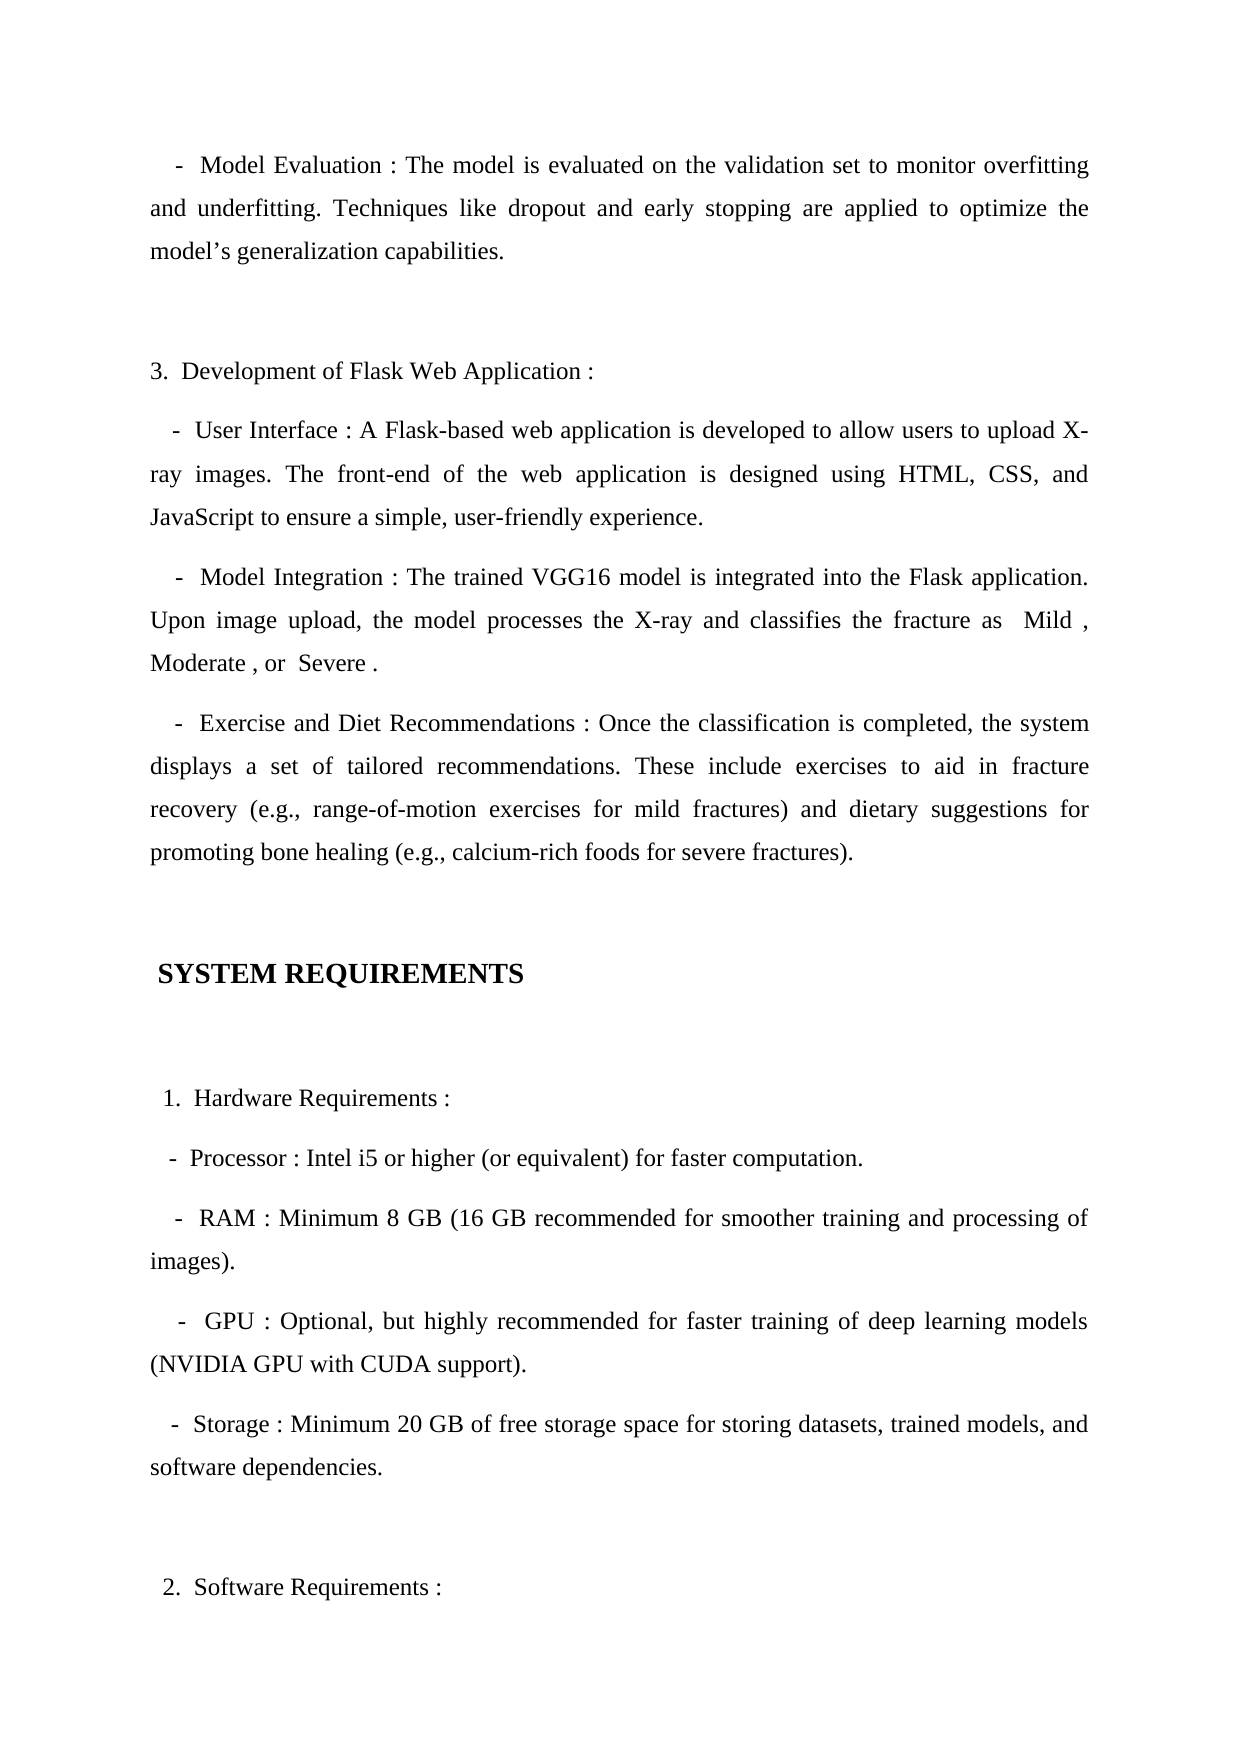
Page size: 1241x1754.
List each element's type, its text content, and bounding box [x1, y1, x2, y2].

text 1. Hardware Requirements : [150, 1083, 1090, 1112]
text - RAM : Minimum 8 GB (16 GB recommended for smoother training and processing of images). [150, 1203, 1090, 1275]
text - Model Integration : The trained VGG16 model is integrated into the Flask application. Upon image upload, the model processes the X-ray and classifies the fracture as Mild , Moderate , or Severe . [150, 562, 1090, 677]
text - User Interface : A Flask-based web application is developed to allow users to upload X-ray images. The front-end of the web application is designed using HTML, CSS, and JavaScript to ensure a simple, user-friendly experience. [150, 416, 1090, 531]
text SYSTEM REQUIREMENTS [150, 957, 1090, 990]
text - Exercise and Diet Recommendations : Once the classification is completed, the system displays a set of tailored recommendations. These include exercises to aid in fracture recovery (e.g., range-of-motion exercises for mild fractures) and dietary suggestions for promoting bone healing (e.g., calcium-rich foods for severe fractures). [150, 708, 1090, 866]
text - Processor : Intel i5 or higher (or equivalent) for faster computation. [150, 1143, 1090, 1172]
text 3. Development of Flask Web Application : [150, 356, 1090, 384]
text 2. Software Requirements : [150, 1572, 1090, 1600]
text - Model Evaluation : The model is evaluated on the validation set to monitor overfitting and underfitting. Techniques like dropout and early stopping are applied to optimize the model’s generalization capabilities. [150, 150, 1090, 265]
text - Storage : Minimum 20 GB of free storage space for storing datasets, trained models, and software dependencies. [150, 1409, 1090, 1481]
text - GPU : Optional, but highly recommended for faster training of deep learning models (NVIDIA GPU with CUDA support). [150, 1306, 1090, 1378]
